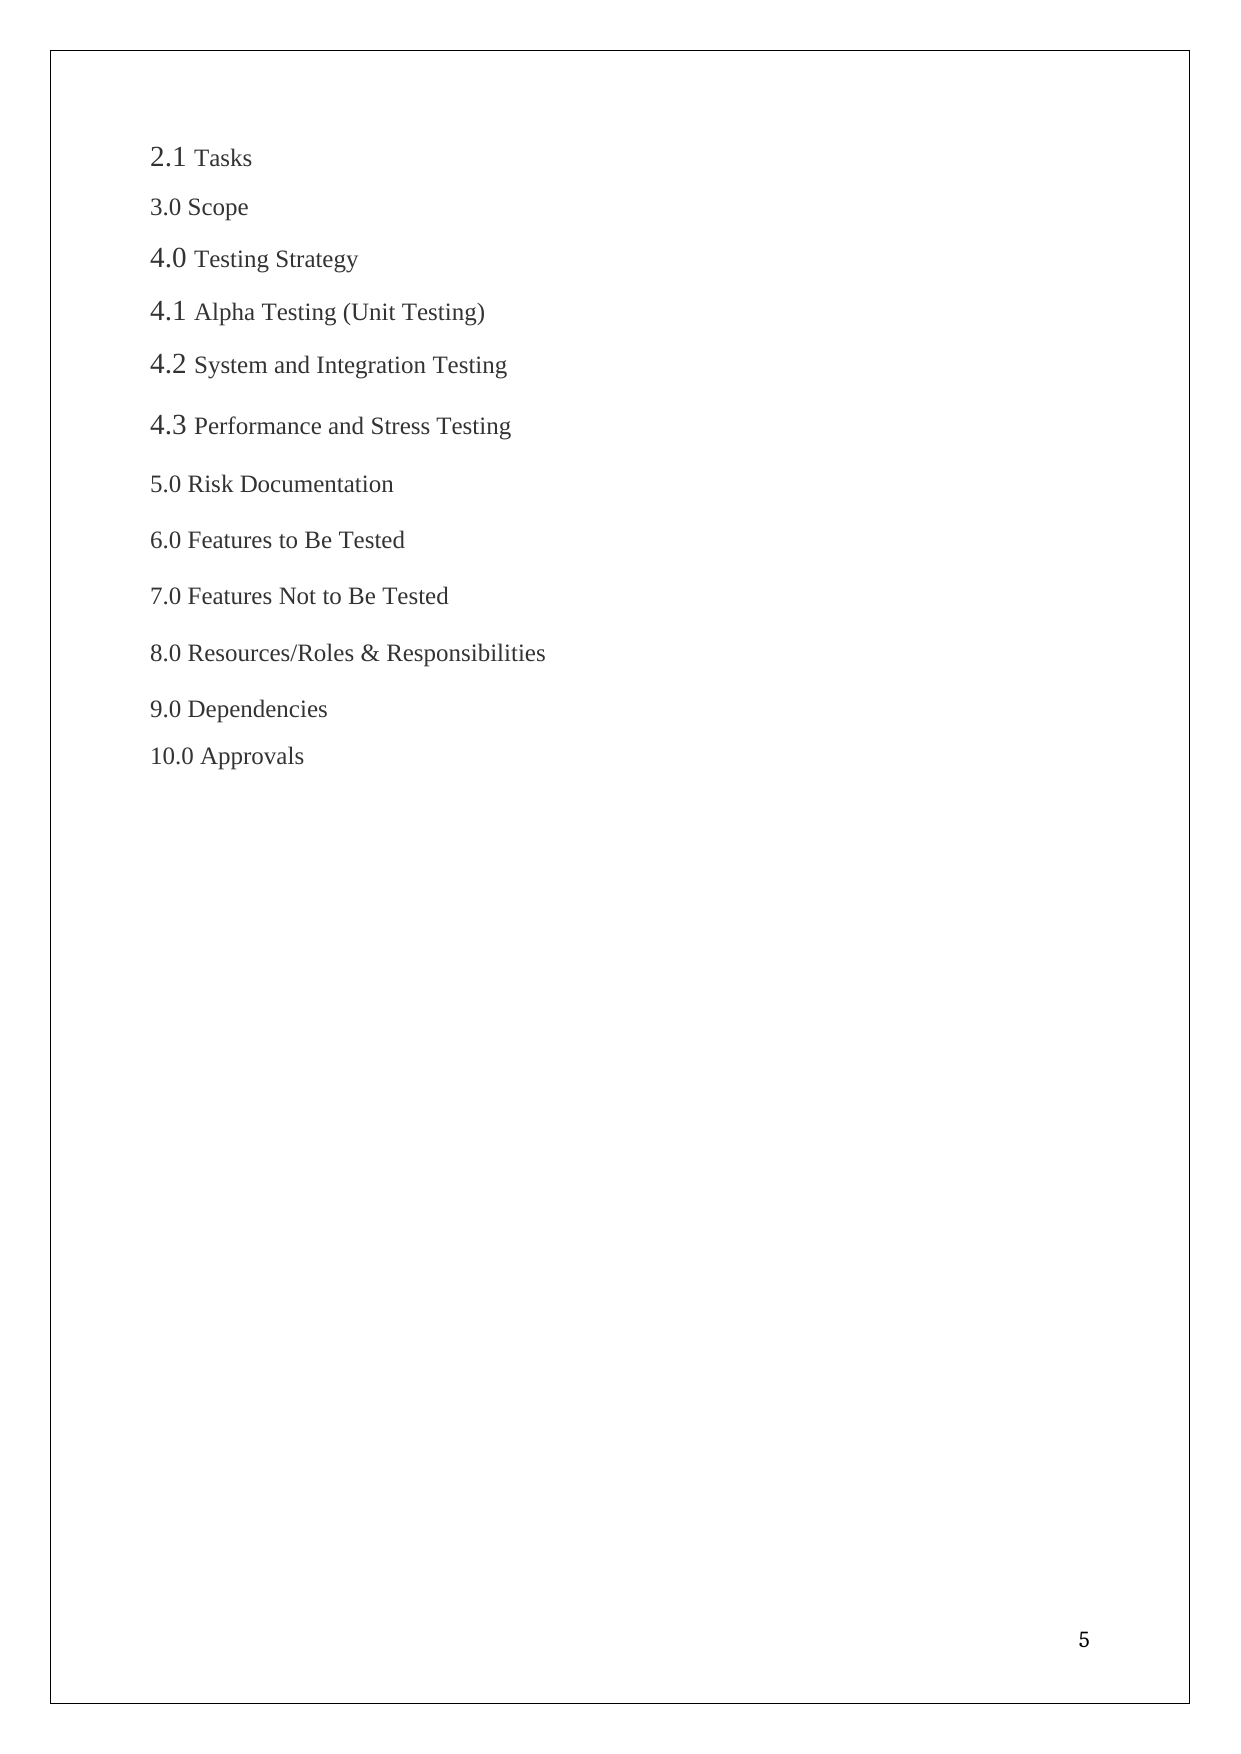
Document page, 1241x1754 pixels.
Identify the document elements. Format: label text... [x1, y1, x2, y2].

list Alpha Testing (Unit Testing) [150, 293, 1105, 327]
list Tasks [150, 139, 1105, 173]
text 5.0 Risk Documentation [150, 469, 1105, 497]
list Performance and Stress Testing [150, 407, 1105, 441]
text 7.0 Features Not to Be Tested [150, 581, 1105, 610]
list System and Integration Testing [150, 346, 1105, 380]
text 6.0 Features to Be Tested [150, 525, 1105, 553]
text 3.0 Scope [150, 192, 1105, 221]
list Testing Strategy [150, 241, 1105, 274]
text 10.0 Approvals [150, 741, 1105, 770]
text 8.0 Resources/Roles & Responsibilities [150, 638, 1105, 666]
text 9.0 Dependencies [150, 694, 1105, 723]
